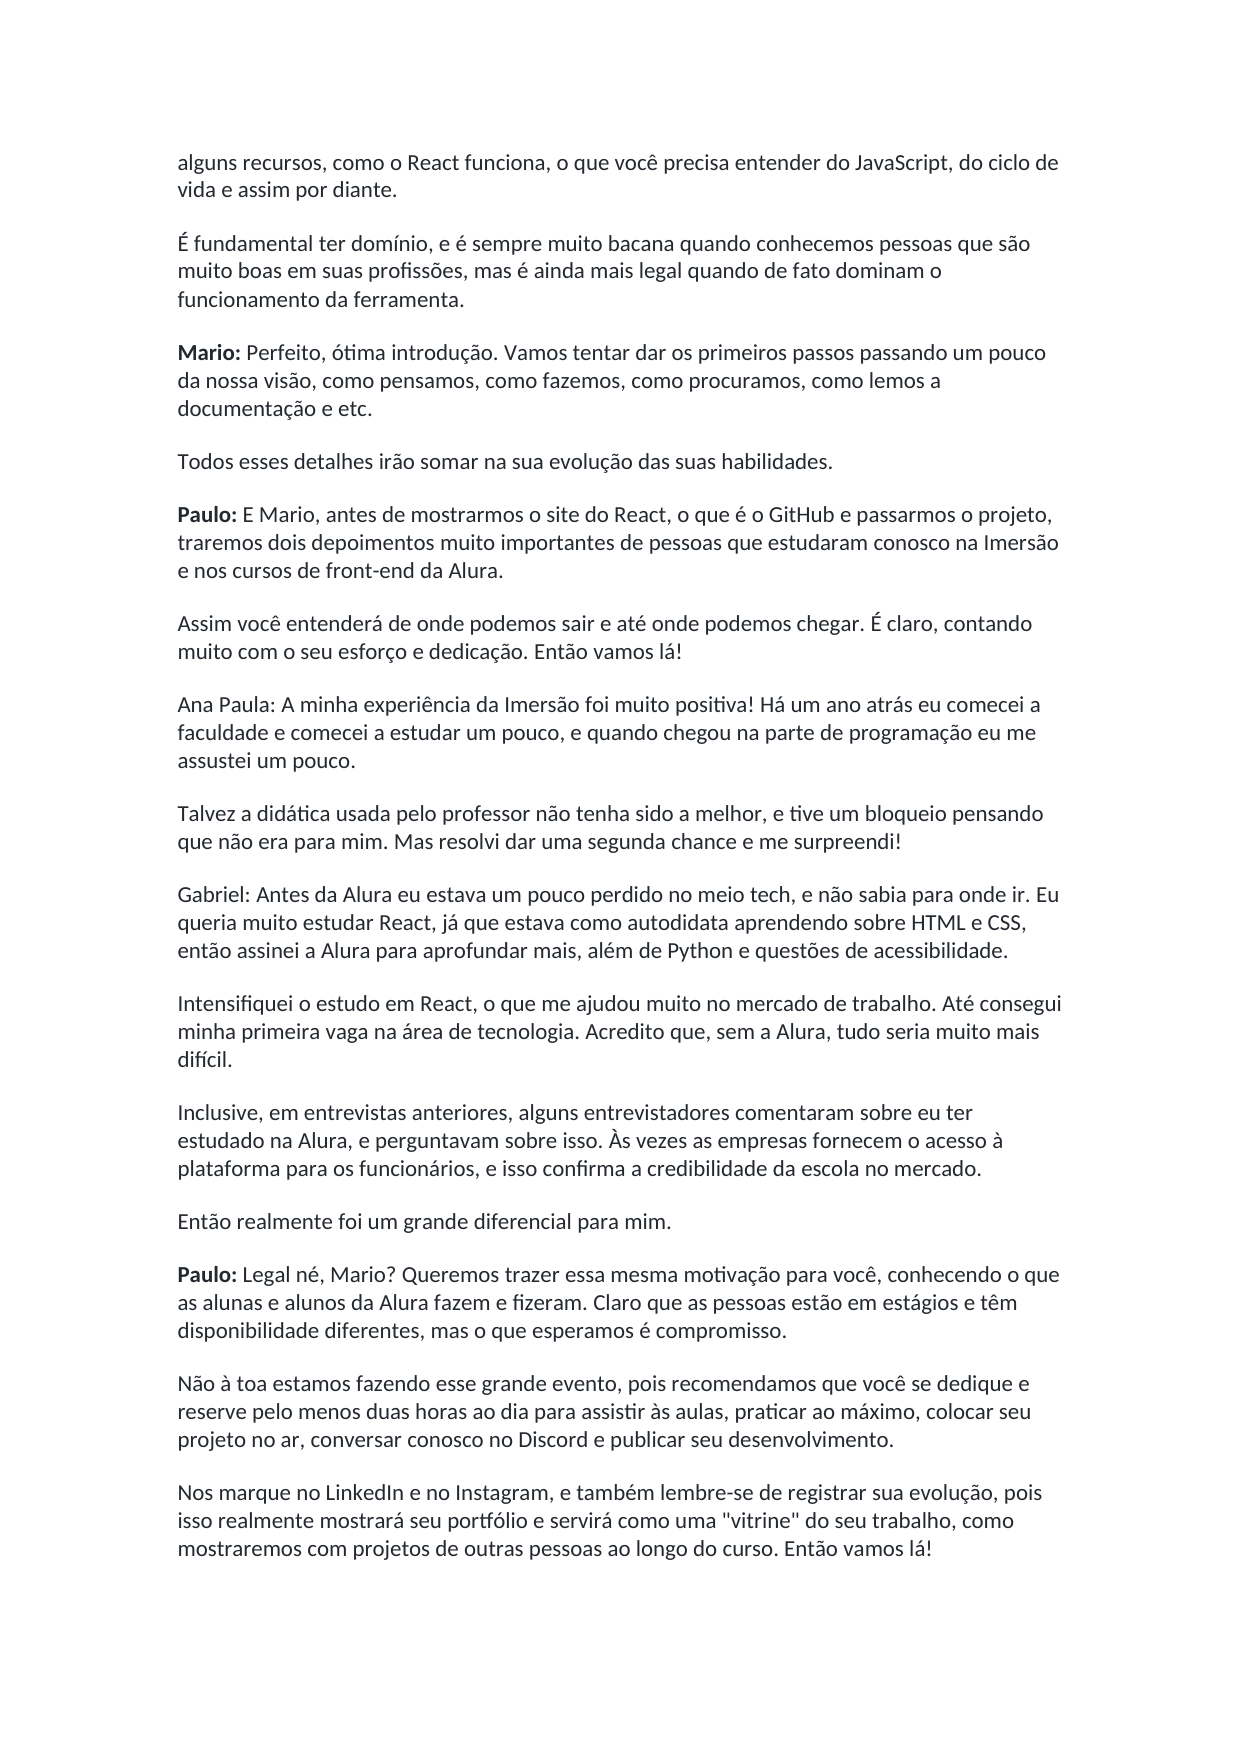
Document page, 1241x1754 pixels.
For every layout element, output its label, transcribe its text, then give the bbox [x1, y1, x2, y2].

text Talvez a didática usada pelo professor não tenha sido a melhor, e tive um bloqueio pensando que não era para mim. Mas resolvi dar uma segunda chance e me surpreendi! [177, 799, 1063, 855]
text Paulo: Legal né, Mario? Queremos trazer essa mesma motivação para você, conhecendo o que as alunas e alunos da Alura fazem e fizeram. Claro que as pessoas estão em estágios e têm disponibilidade diferentes, mas o que esperamos é compromisso. [177, 1260, 1063, 1344]
text Intensifiquei o estudo em React, o que me ajudou muito no mercado de trabalho. Até consegui minha primeira vaga na área de tecnologia. Acredito que, sem a Alura, tudo seria muito mais difícil. [177, 989, 1063, 1073]
text Então realmente foi um grande diferencial para mim. [177, 1207, 1063, 1235]
text Nos marque no LinkedIn e no Instagram, e também lembre-se de registrar sua evolução, pois isso realmente mostrará seu portfólio e servirá como uma "vitrine" do seu trabalho, como mostraremos com projetos de outras pessoas ao longo do curso. Então vamos lá! [177, 1478, 1063, 1562]
text Inclusive, em entrevistas anteriores, alguns entrevistadores comentaram sobre eu ter estudado na Alura, e perguntavam sobre isso. Às vezes as empresas fornecem o acesso à plataforma para os funcionários, e isso confirma a credibilidade da escola no mercado. [177, 1098, 1063, 1182]
text Não à toa estamos fazendo esse grande evento, pois recomendamos que você se dedique e reserve pelo menos duas horas ao dia para assistir às aulas, praticar ao máximo, colocar seu projeto no ar, conversar conosco no Discord e publicar seu desenvolvimento. [177, 1369, 1063, 1453]
text É fundamental ter domínio, e é sempre muito bacana quando conhecemos pessoas que são muito boas em suas profissões, mas é ainda mais legal quando de fato dominam o funcionamento da ferramenta. [177, 229, 1063, 313]
text Ana Paula: A minha experiência da Imersão foi muito positiva! Há um ano atrás eu comecei a faculdade e comecei a estudar um pouco, e quando chegou na parte de programação eu me assustei um pouco. [177, 690, 1063, 774]
text Mario: Perfeito, ótima introdução. Vamos tentar dar os primeiros passos passando um pouco da nossa visão, como pensamos, como fazemos, como procuramos, como lemos a documentação e etc. [177, 338, 1063, 422]
text Todos esses detalhes irão somar na sua evolução das suas habilidades. [177, 447, 1063, 475]
text Paulo: E Mario, antes de mostrarmos o site do React, o que é o GitHub e passarmos o projeto, traremos dois depoimentos muito importantes de pessoas que estudaram conosco na Imersão e nos cursos de front-end da Alura. [177, 500, 1063, 584]
text Gabriel: Antes da Alura eu estava um pouco perdido no meio tech, e não sabia para onde ir. Eu queria muito estudar React, já que estava como autodidata aprendendo sobre HTML e CSS, então assinei a Alura para aprofundar mais, além de Python e questões de acessibilidade. [177, 880, 1063, 964]
text Assim você entenderá de onde podemos sair e até onde podemos chegar. É claro, contando muito com o seu esforço e dedicação. Então vamos lá! [177, 609, 1063, 665]
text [177, 148, 1063, 204]
